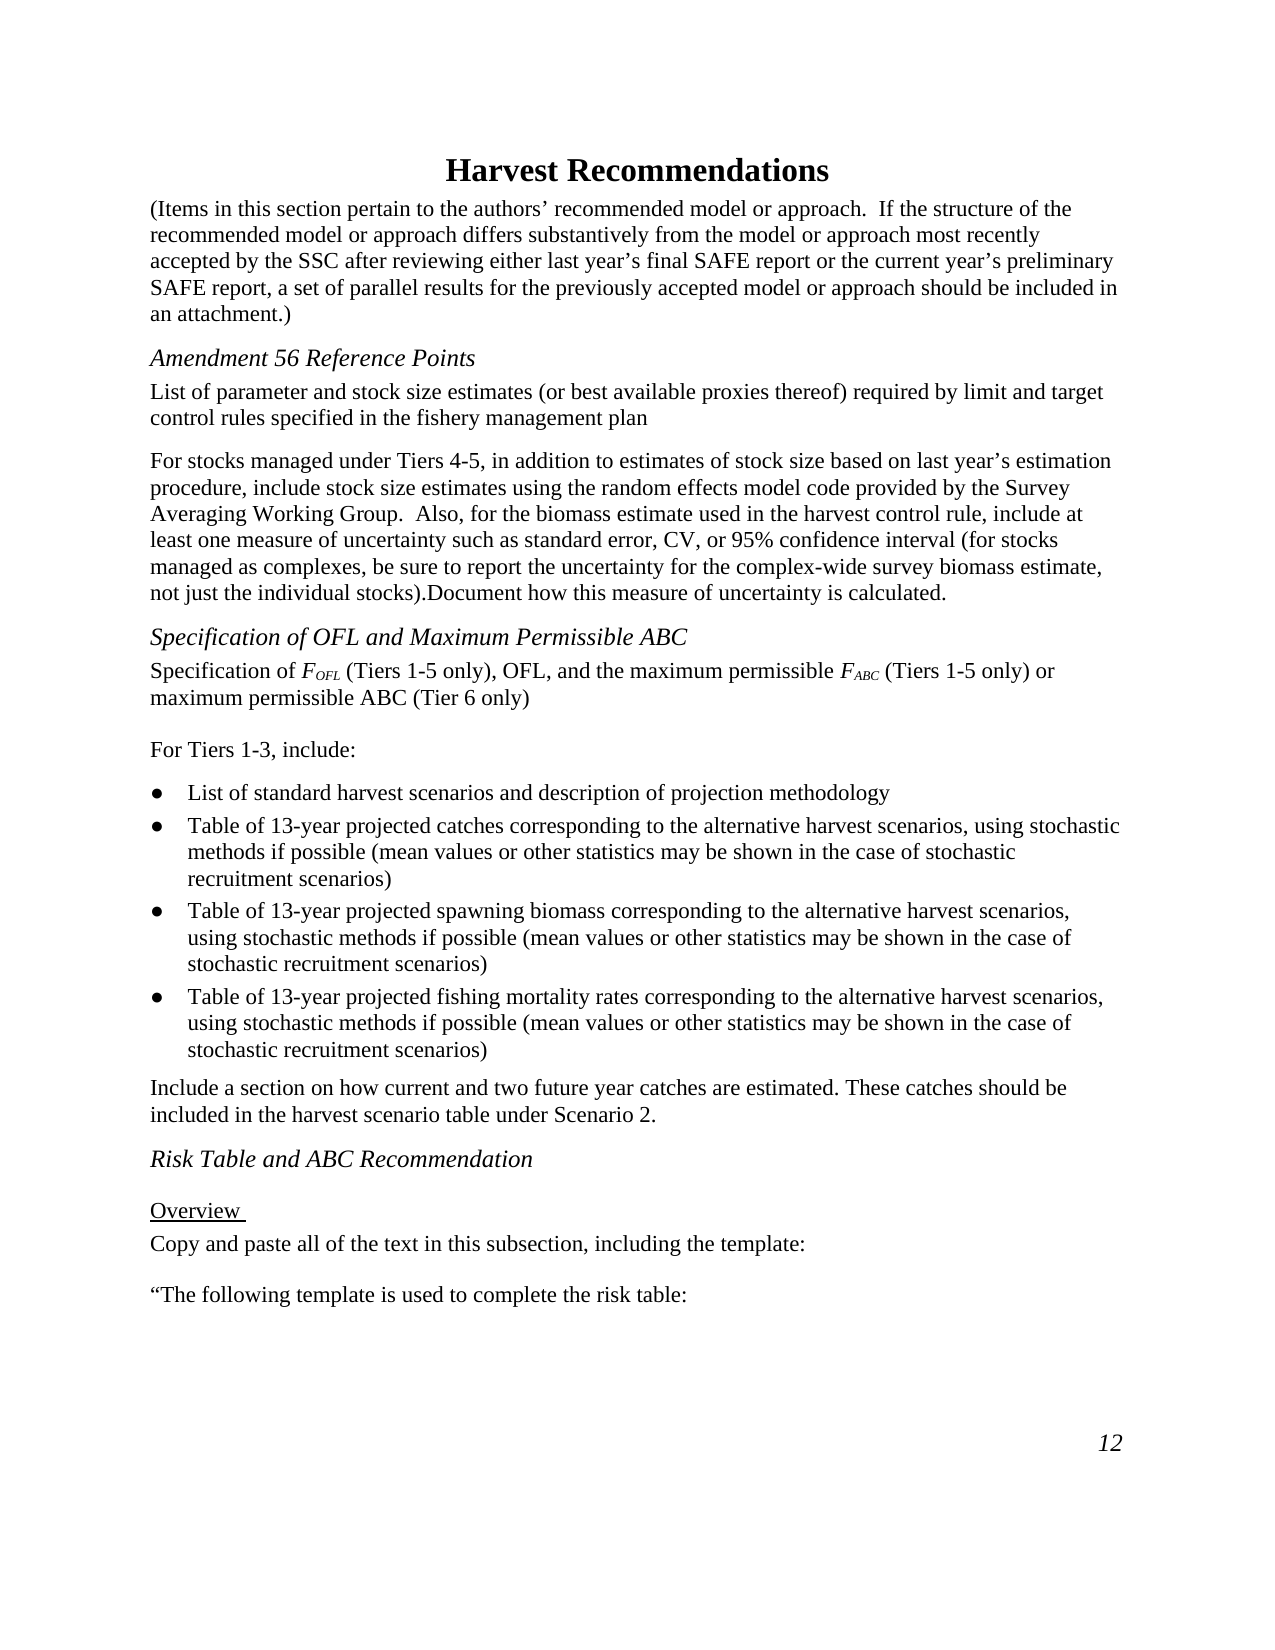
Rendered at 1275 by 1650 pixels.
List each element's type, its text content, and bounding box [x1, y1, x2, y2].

text Copy and paste all of the text in this subsection, including the template: [150, 1230, 1125, 1257]
text Specification of FOFL (Tiers 1-5 only), OFL, and the maximum permissible FABC (Tiers 1-5 only) or maximum permissible ABC (Tier 6 only) [150, 657, 1125, 710]
subtitle Harvest Recommendations [150, 150, 1125, 188]
subtitle Overview [150, 1198, 1125, 1224]
list Table of 13-year projected catches corresponding to the alternative harvest scenarios, using stochastic methods if possible (mean values or other statistics may be shown in the case of stochastic recruitment scenarios) [150, 812, 1125, 891]
text “The following template is used to complete the risk table: [150, 1282, 1125, 1308]
list Table of 13-year projected spawning biomass corresponding to the alternative harvest scenarios, using stochastic methods if possible (mean values or other statistics may be shown in the case of stochastic recruitment scenarios) [150, 897, 1125, 977]
subtitle Amendment 56 Reference Points [150, 343, 1125, 372]
list Table of 13-year projected fishing mortality rates corresponding to the alternative harvest scenarios, using stochastic methods if possible (mean values or other statistics may be shown in the case of stochastic recruitment scenarios) [150, 983, 1125, 1062]
text Include a section on how current and two future year catches are estimated. These catches should be included in the harvest scenario table under Scenario 2. [150, 1074, 1125, 1127]
list List of standard harvest scenarios and description of projection methodology [150, 779, 1125, 806]
subtitle Risk Table and ABC Recommendation [150, 1144, 1125, 1173]
text For Tiers 1-3, include: [150, 736, 1125, 763]
subtitle Specification of OFL and Maximum Permissible ABC [150, 622, 1125, 651]
